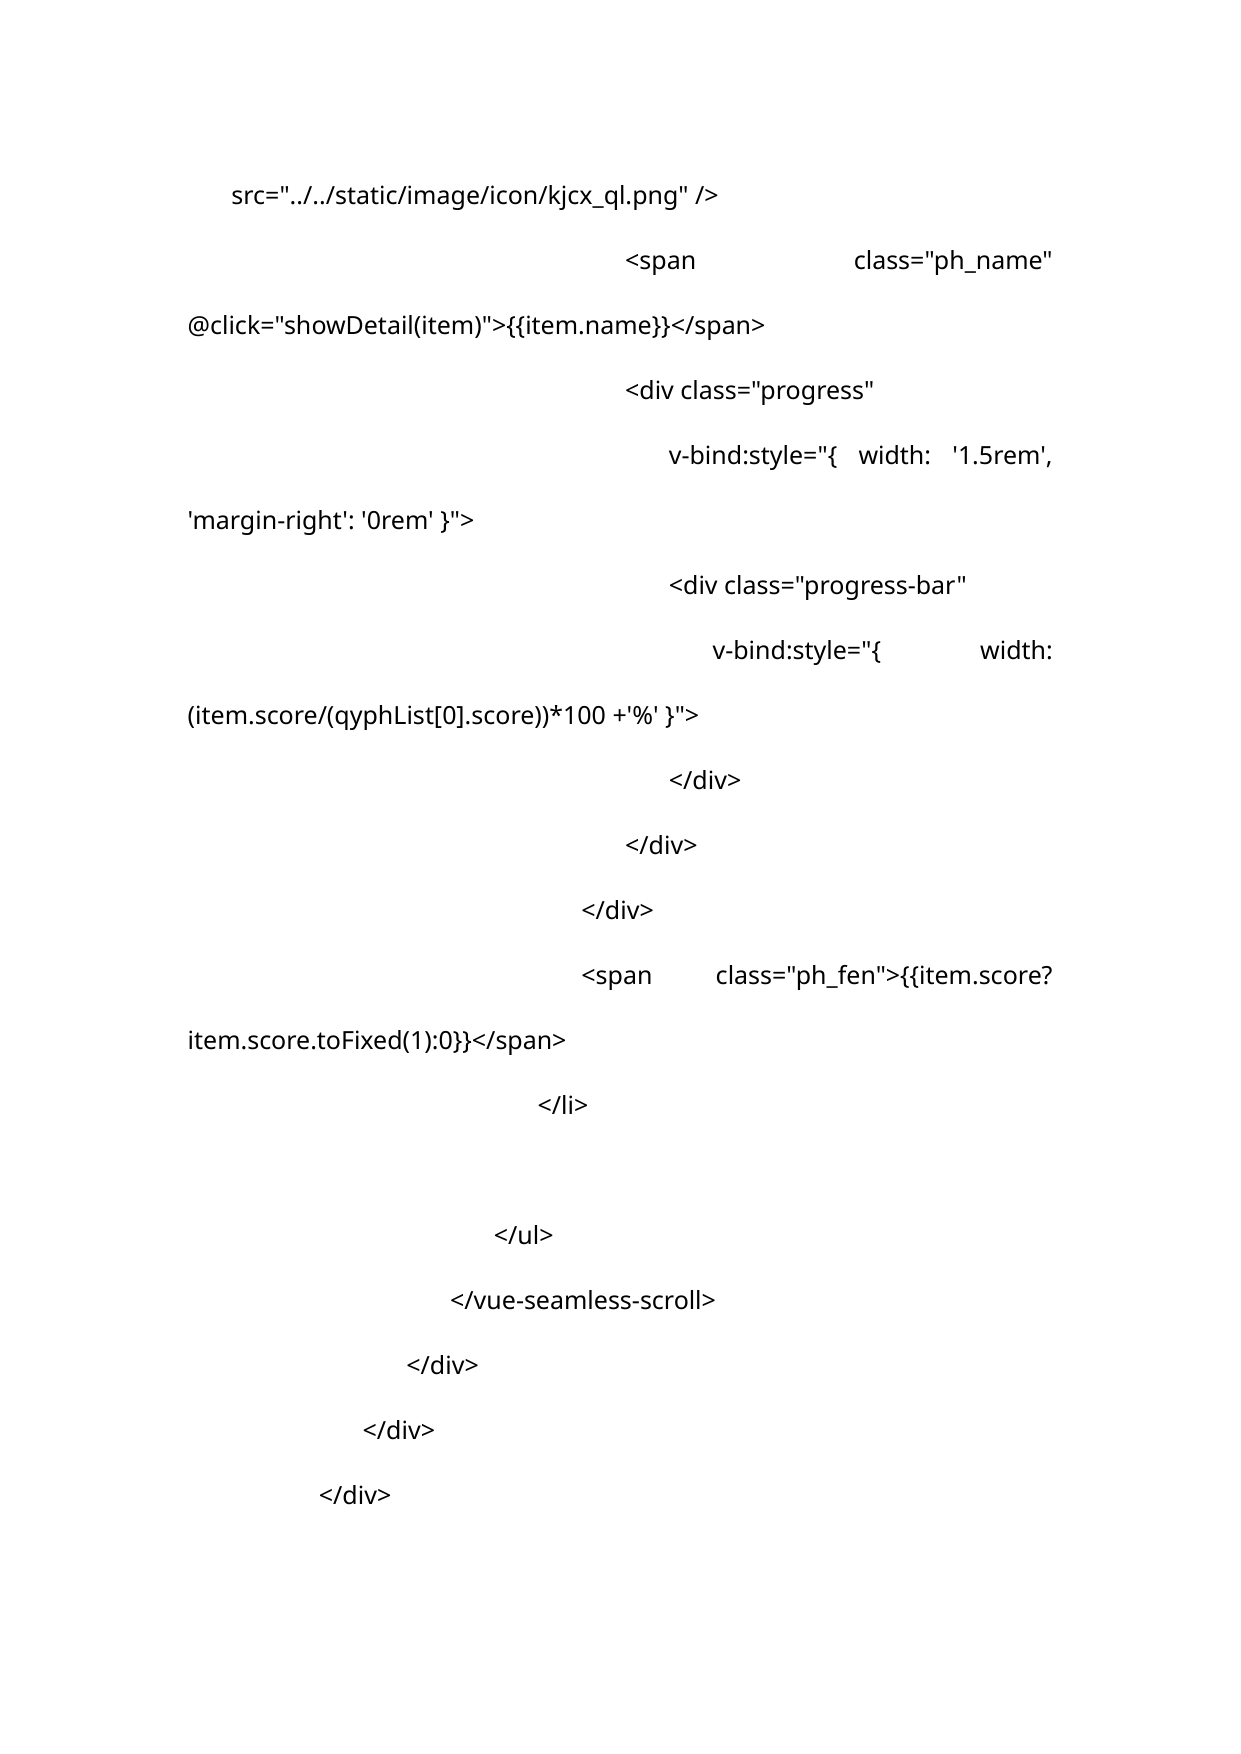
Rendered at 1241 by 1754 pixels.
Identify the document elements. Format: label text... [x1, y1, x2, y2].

text </div> [187, 1332, 1053, 1397]
text </vue-seamless-scroll> [187, 1267, 1053, 1332]
text </div> [187, 1397, 1053, 1462]
text v-bind:style="{ width: '1.5rem', 'margin-right': '0rem' }"> [187, 422, 1053, 552]
text <div class="progress" [187, 357, 1053, 422]
text </div> [187, 877, 1053, 942]
text </div> [187, 747, 1053, 812]
text </li> [187, 1072, 1053, 1137]
text </div> [187, 1462, 1053, 1527]
text </div> [187, 812, 1053, 877]
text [187, 162, 1053, 227]
text </ul> [187, 1202, 1053, 1267]
text v-bind:style="{ width: (item.score/(qyphList[0].score))*100 +'%' }"> [187, 617, 1053, 747]
text <span class="ph_fen">{{item.score?item.score.toFixed(1):0}}</span> [187, 942, 1053, 1072]
text <div class="progress-bar" [187, 552, 1053, 617]
text <span class="ph_name" @click="showDetail(item)">{{item.name}}</span> [187, 227, 1053, 357]
